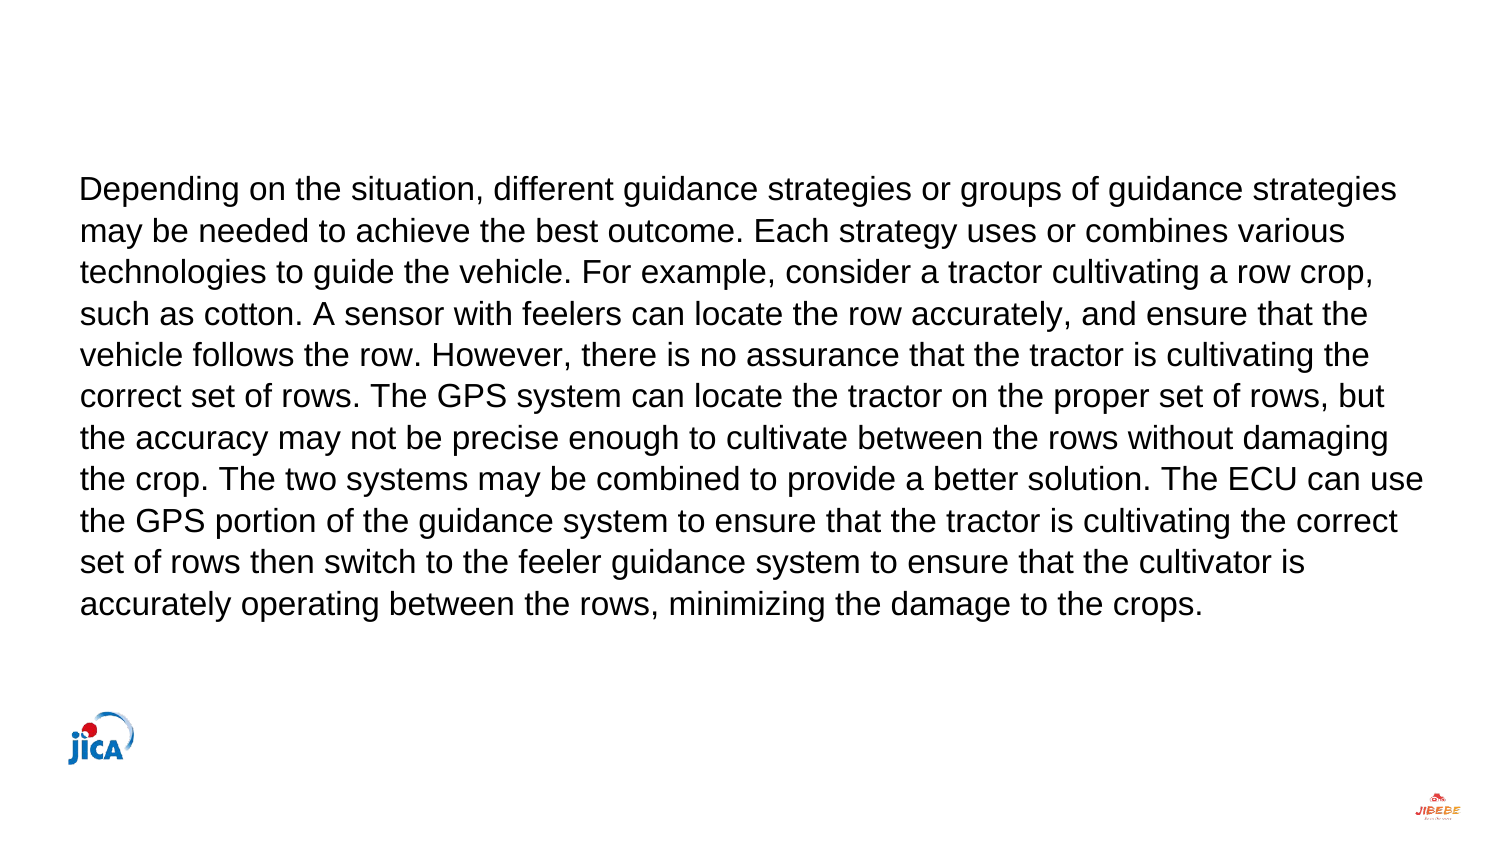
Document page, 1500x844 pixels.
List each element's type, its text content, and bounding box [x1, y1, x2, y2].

text Depending on the situation, different guidance strategies or groups of guidance strategies may be needed to achieve the best outcome. Each strategy uses or combines various technologies to guide the vehicle. For example, consider a tractor cultivating a row crop, such as cotton. A sensor with feelers can locate the row accurately, and ensure that the vehicle follows the row. However, there is no assurance that the tractor is cultivating the correct set of rows. The GPS system can locate the tractor on the proper set of rows, but the accuracy may not be precise enough to cultivate between the rows without damaging the crop. The two systems may be combined to provide a better solution. The ECU can use the GPS portion of the guidance system to ensure that the tractor is cultivating the correct set of rows then switch to the feeler guidance system to ensure that the cultivator is accurately operating between the rows, minimizing the damage to the crops. [78, 169, 1440, 622]
picture [1376, 773, 1499, 838]
picture [65, 709, 137, 768]
